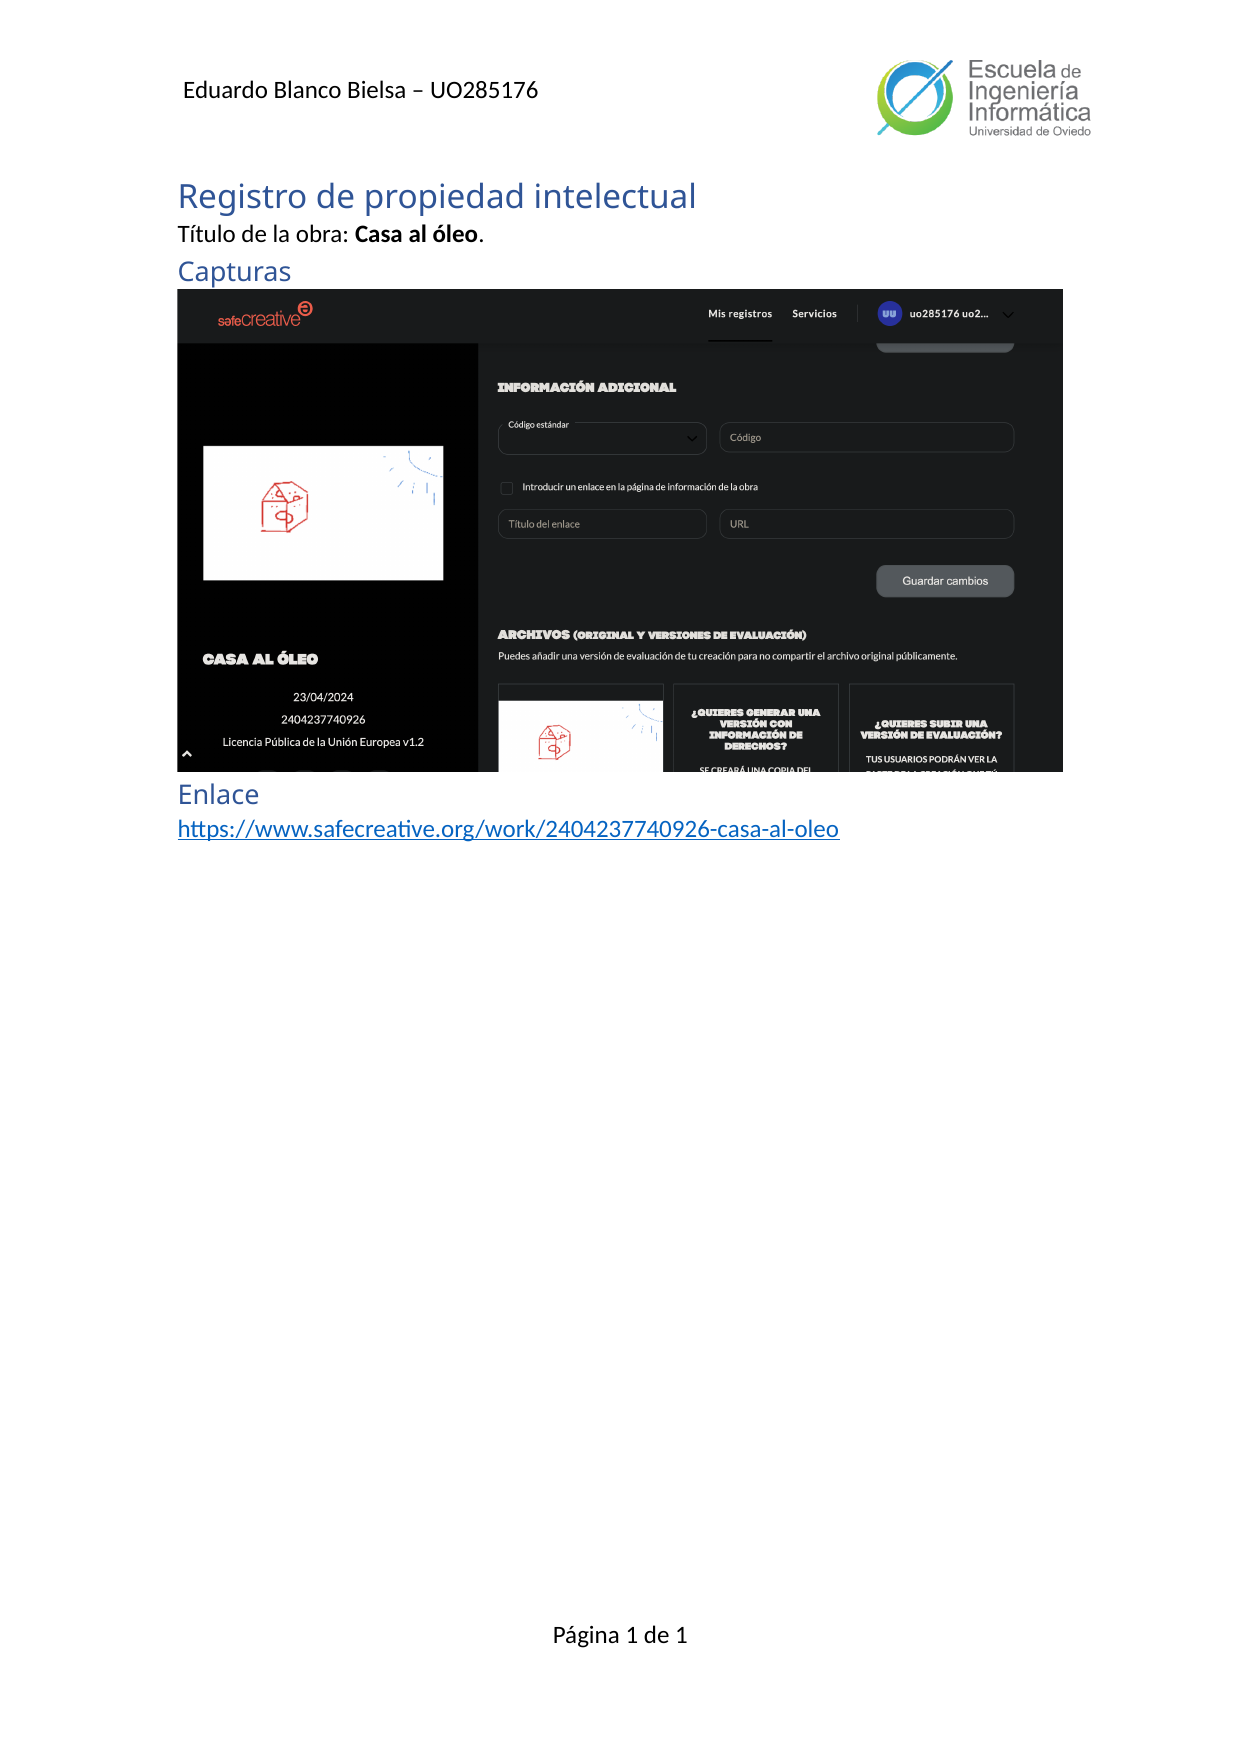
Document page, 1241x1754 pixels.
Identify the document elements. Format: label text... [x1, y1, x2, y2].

text https://www.safecreative.org/work/2404237740926-casa-al-oleo [177, 813, 1063, 843]
subtitle Capturas [177, 253, 1063, 289]
subtitle Enlace [177, 776, 1063, 813]
text Título de la obra: Casa al óleo. [177, 218, 1063, 248]
picture [872, 40, 1102, 155]
picture [177, 289, 1063, 772]
subtitle Registro de propiedad intelectual [177, 173, 1063, 218]
